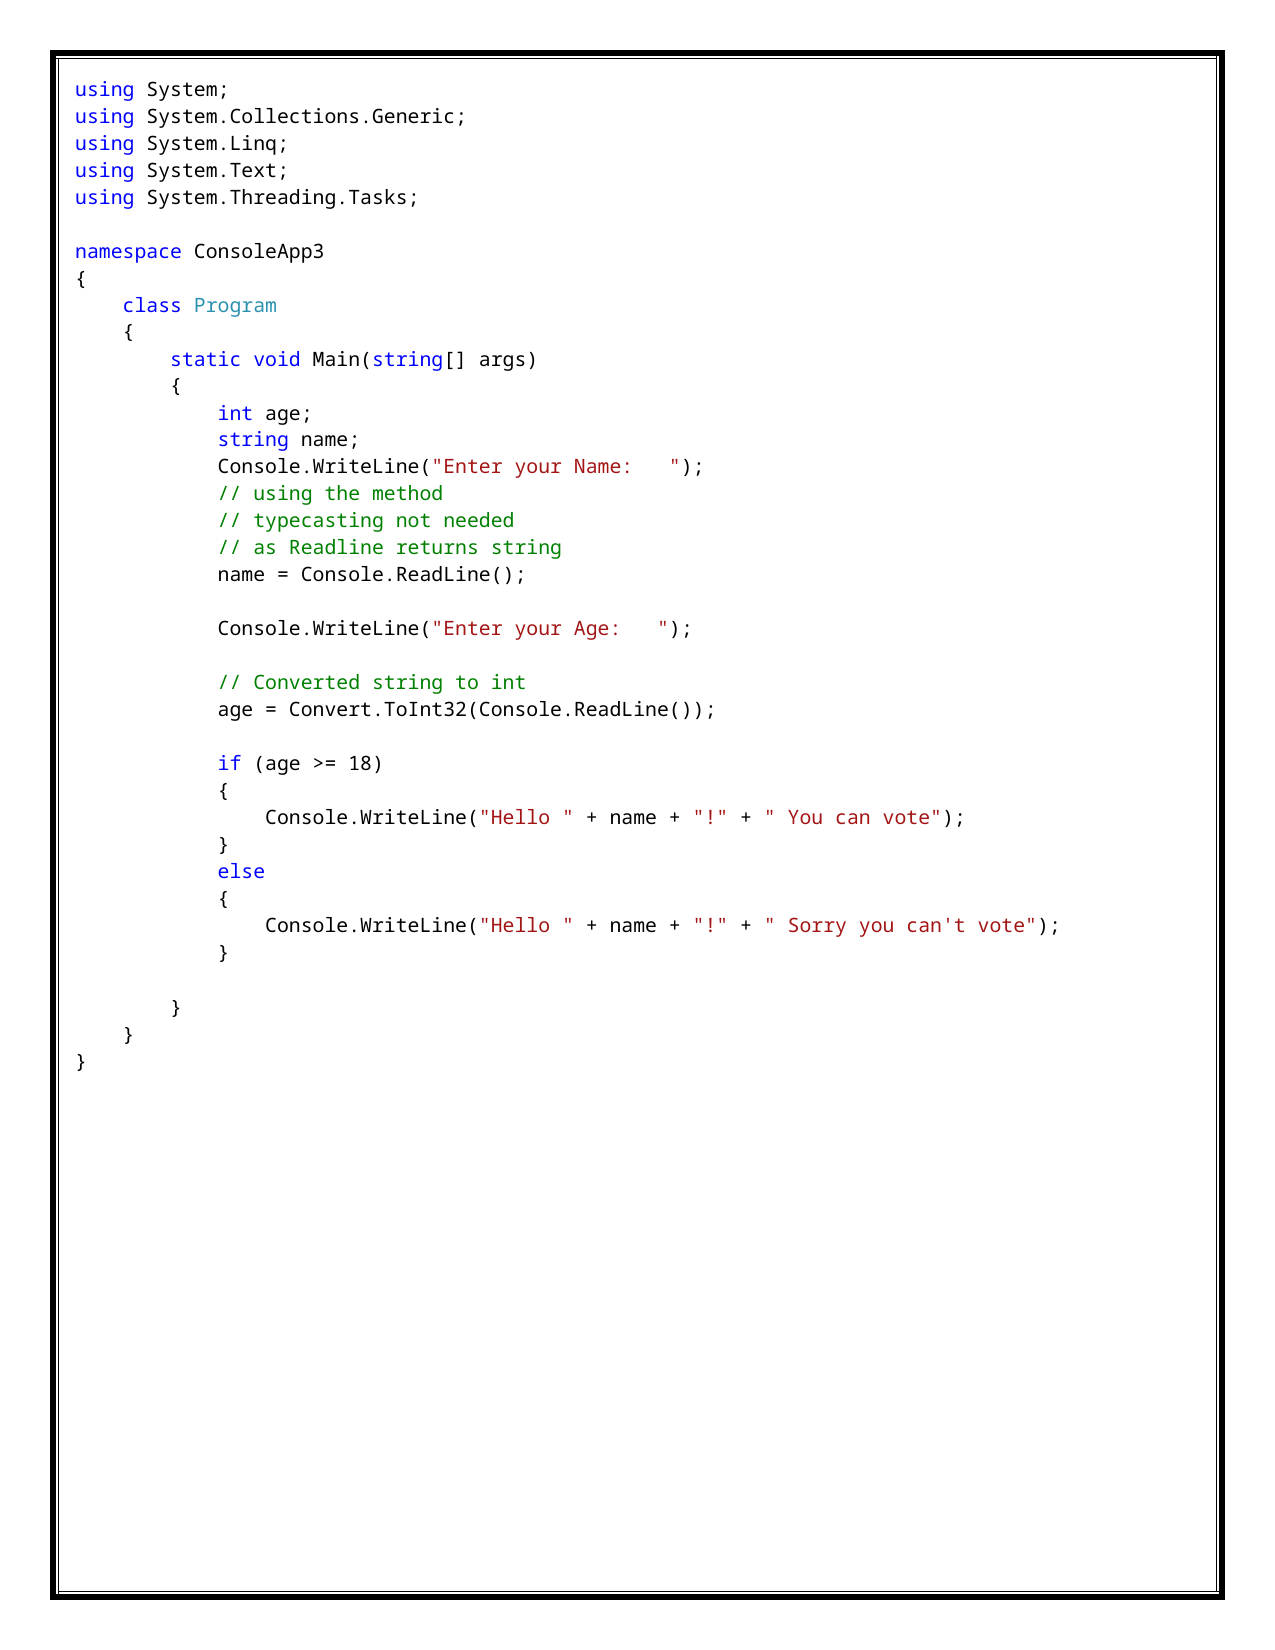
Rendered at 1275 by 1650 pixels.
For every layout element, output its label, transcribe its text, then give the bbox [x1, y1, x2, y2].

text { [75, 372, 1200, 399]
text Console.WriteLine("Hello " + name + "!" + " Sorry you can't vote"); [75, 911, 1200, 938]
text } [75, 993, 1200, 1020]
text if (age >= 18) [75, 749, 1200, 776]
text name = Console.ReadLine(); [75, 561, 1200, 588]
text namespace ConsoleApp3 [75, 237, 1200, 264]
text using System.Text; [75, 156, 1200, 183]
text else [75, 857, 1200, 884]
text } [75, 1020, 1200, 1047]
text } [75, 830, 1200, 857]
text using System.Linq; [75, 129, 1200, 156]
text class Program [75, 291, 1200, 318]
text Console.WriteLine("Hello " + name + "!" + " You can vote"); [75, 803, 1200, 830]
text } [75, 938, 1200, 965]
text static void Main(string[] args) [75, 345, 1200, 372]
text // typecasting not needed [75, 507, 1200, 534]
text } [75, 1047, 1200, 1074]
text int age; [75, 399, 1200, 426]
text { [75, 264, 1200, 291]
text { [75, 318, 1200, 345]
text using System; [75, 75, 1200, 102]
text using System.Threading.Tasks; [75, 183, 1200, 210]
text // as Readline returns string [75, 534, 1200, 561]
text Console.WriteLine("Enter your Name: "); [75, 453, 1200, 480]
text Console.WriteLine("Enter your Age: "); [75, 614, 1200, 642]
text { [75, 776, 1200, 803]
text string name; [75, 426, 1200, 453]
text // Converted string to int [75, 668, 1200, 696]
text age = Convert.ToInt32(Console.ReadLine()); [75, 696, 1200, 722]
text using System.Collections.Generic; [75, 102, 1200, 129]
text { [75, 884, 1200, 911]
text // using the method [75, 480, 1200, 507]
